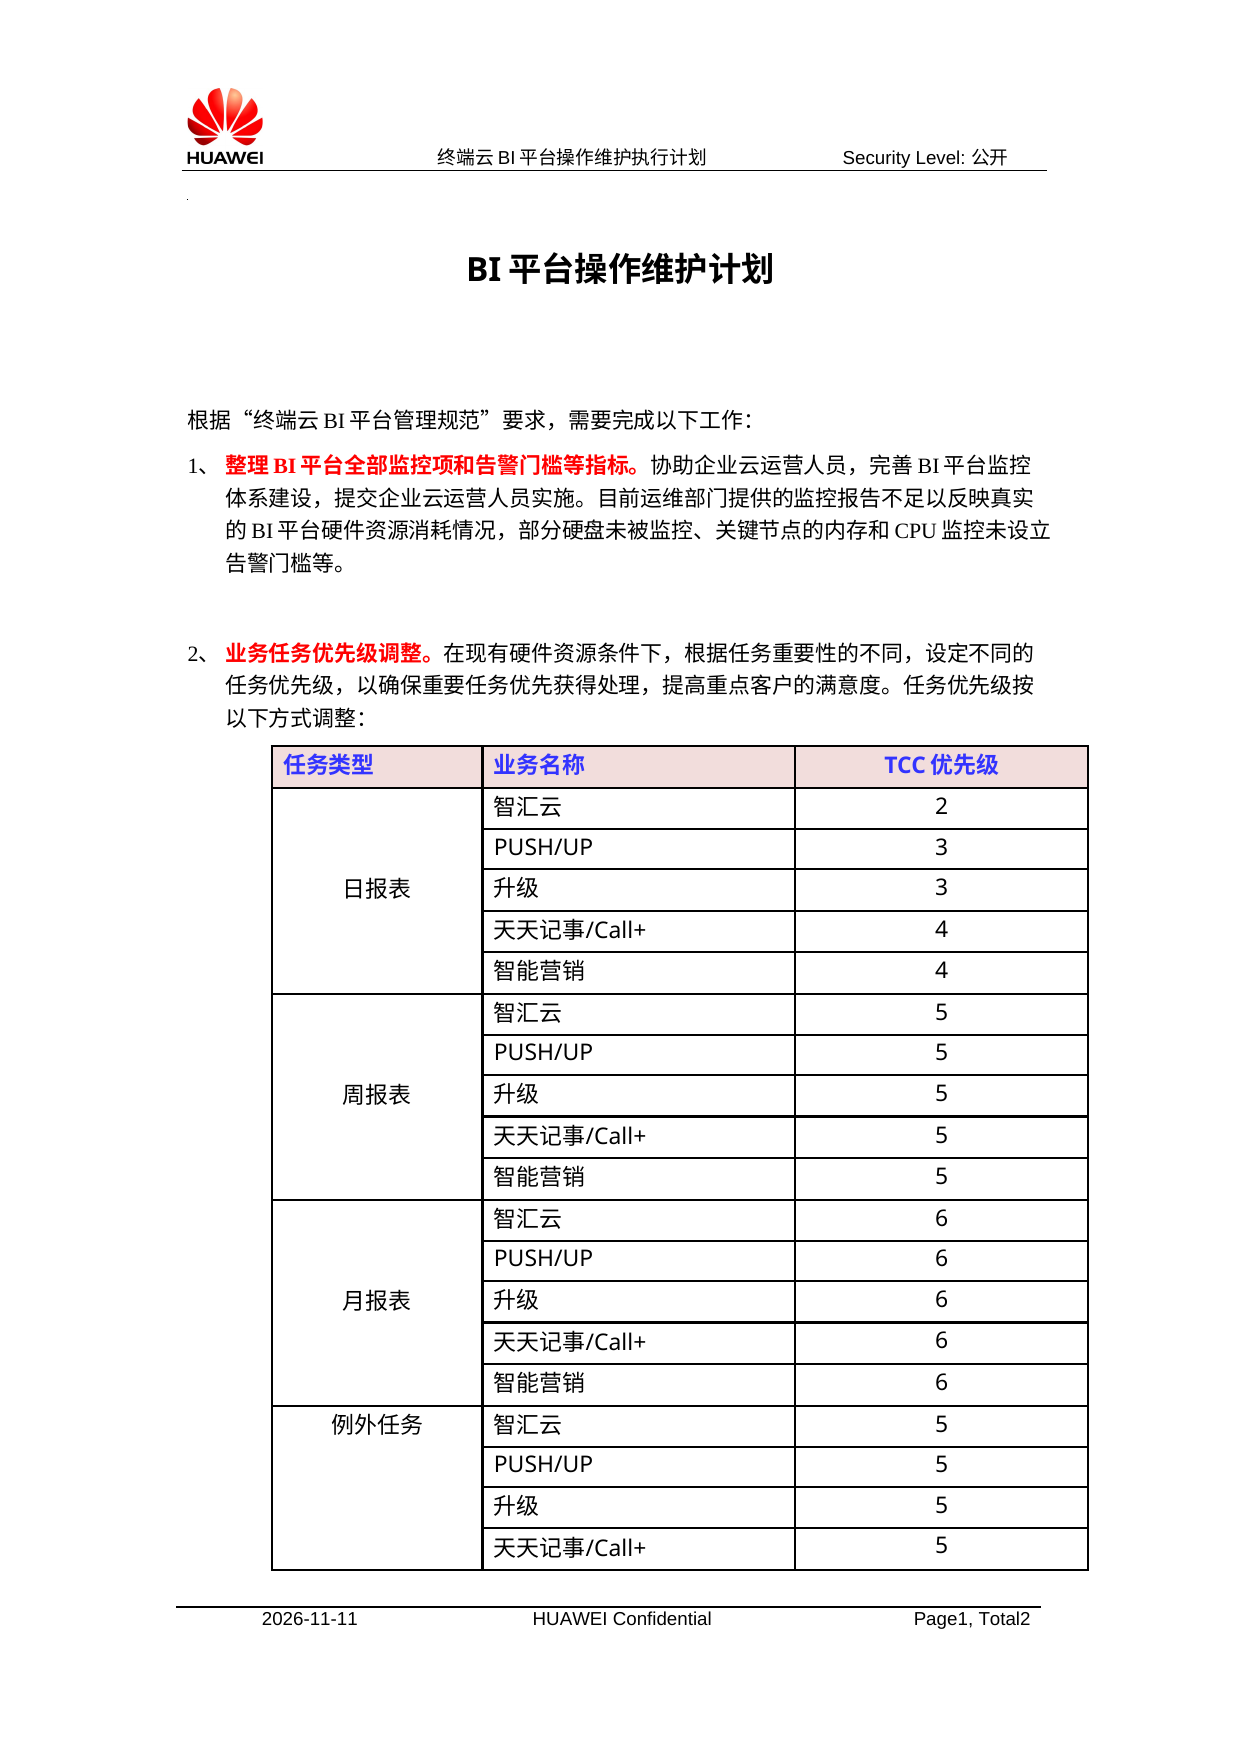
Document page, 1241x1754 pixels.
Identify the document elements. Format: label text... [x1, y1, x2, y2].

table_cell 升级 [484, 1282, 794, 1321]
table_cell 2 [796, 789, 1087, 828]
list BI平台操作维护计划 [187, 235, 1053, 300]
table_cell 升级 [484, 870, 794, 909]
table_cell 6 [796, 1282, 1087, 1321]
table_cell PUSH/UP [484, 830, 794, 868]
table_cell 3 [796, 830, 1087, 868]
list 整理BI平台全部监控项和告警门槛等指标。协助企业云运营人员，完善BI平台监控体系建设，提交企业云运营人员实施。目前运维部门提供的监控报告不足以反映真实的BI平台硬件资源消耗情况，部分硬盘未被监控、关键节点的内存和CPU监控未设立告警门槛等。 [187, 448, 1053, 578]
table_cell 5 [796, 1448, 1087, 1486]
table_cell 5 [796, 1488, 1087, 1527]
table_cell PUSH/UP [484, 1036, 794, 1074]
table_cell 天天记事/Call+ [484, 1324, 794, 1363]
table_cell 智能营销 [484, 1365, 794, 1404]
picture [187, 88, 263, 164]
table_cell PUSH/UP [484, 1242, 794, 1280]
table_cell 5 [796, 1118, 1087, 1157]
table_cell 例外任务 [273, 1407, 481, 1569]
table_cell 5 [796, 1036, 1087, 1074]
table_cell 5 [796, 995, 1087, 1034]
table_cell 天天记事/Call+ [484, 1118, 794, 1157]
table_cell PUSH/UP [484, 1448, 794, 1486]
table_cell 6 [796, 1242, 1087, 1280]
table_cell 智汇云 [484, 995, 794, 1034]
table_cell 天天记事/Call+ [484, 1529, 794, 1569]
table_cell 智能营销 [484, 1159, 794, 1199]
table_cell 5 [796, 1407, 1087, 1446]
table_cell 日报表 [273, 789, 481, 993]
table_cell 6 [796, 1324, 1087, 1363]
table_cell 3 [796, 870, 1087, 909]
table_cell 6 [796, 1201, 1087, 1240]
list 业务任务优先级调整。在现有硬件资源条件下，根据任务重要性的不同，设定不同的任务优先级，以确保重要任务优先获得处理，提高重点客户的满意度。任务优先级按以下方式调整： [187, 635, 1053, 733]
table_cell 5 [796, 1159, 1087, 1199]
table_cell 5 [796, 1529, 1087, 1569]
table_cell 天天记事/Call+ [484, 912, 794, 951]
table_cell 5 [796, 1076, 1087, 1115]
table_cell 智汇云 [484, 789, 794, 828]
table_cell 周报表 [273, 995, 481, 1199]
table_cell 4 [796, 912, 1087, 951]
table_cell 智汇云 [484, 1407, 794, 1446]
table_header 任务类型 [273, 747, 481, 787]
table_cell 4 [796, 953, 1087, 993]
table_header TCC优先级 [796, 747, 1087, 787]
table_cell 智汇云 [484, 1201, 794, 1240]
table_cell 月报表 [273, 1201, 481, 1404]
table_cell 6 [796, 1365, 1087, 1404]
table_cell 升级 [484, 1076, 794, 1115]
text 根据“终端云BI平台管理规范”要求，需要完成以下工作： [187, 403, 1053, 435]
table_header 业务名称 [484, 747, 794, 787]
table_cell 智能营销 [484, 953, 794, 993]
table_cell 升级 [484, 1488, 794, 1527]
